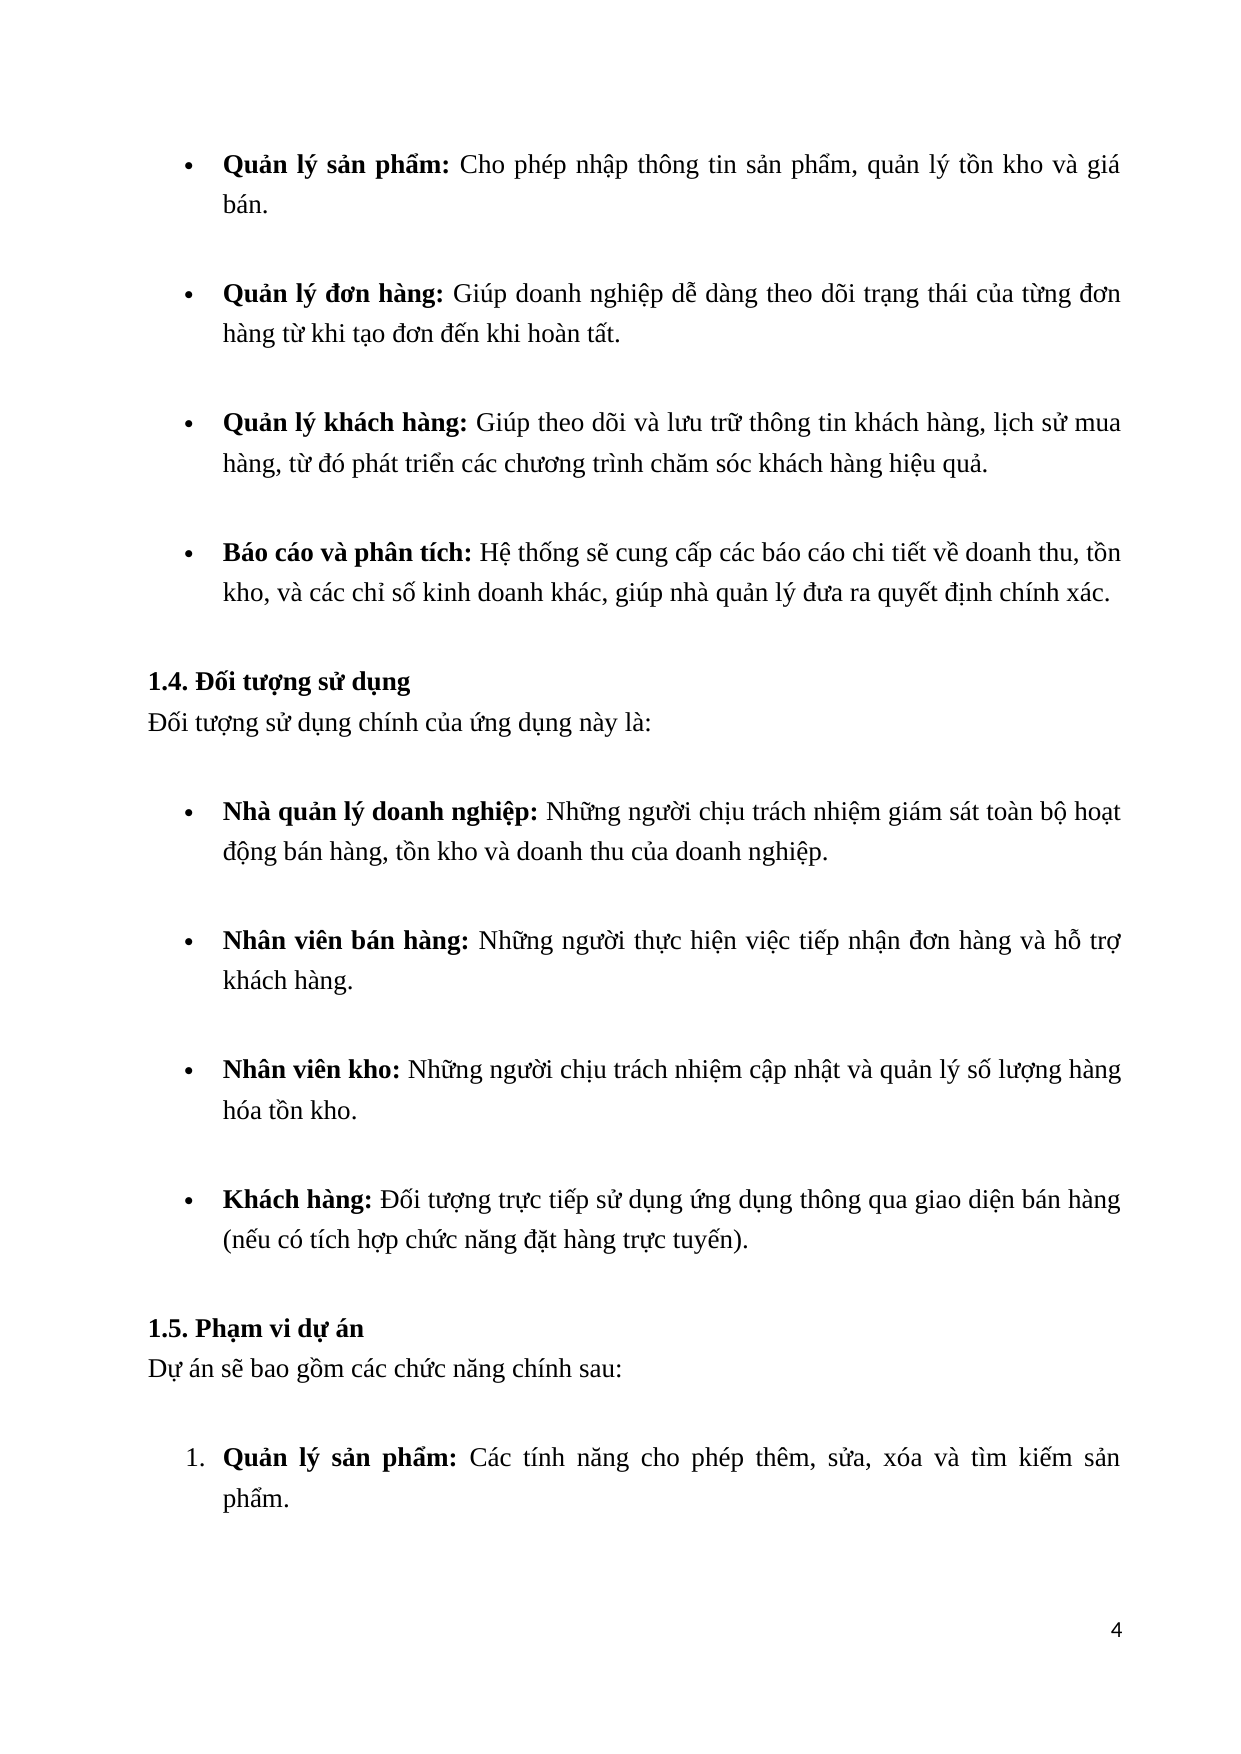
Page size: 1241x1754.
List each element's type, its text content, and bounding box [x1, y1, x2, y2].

list Nhân viên bán hàng: Những người thực hiện việc tiếp nhận đơn hàng và hỗ trợ khách hàng. [185, 924, 1122, 996]
list Quản lý sản phẩm: Cho phép nhập thông tin sản phẩm, quản lý tồn kho và giá bán. [185, 148, 1122, 219]
list Khách hàng: Đối tượng trực tiếp sử dụng ứng dụng thông qua giao diện bán hàng (nếu có tích hợp chức năng đặt hàng trực tuyến). [185, 1183, 1122, 1254]
list Quản lý đơn hàng: Giúp doanh nghiệp dễ dàng theo dõi trạng thái của từng đơn hàng từ khi tạo đơn đến khi hoàn tất. [185, 277, 1122, 349]
list Nhân viên kho: Những người chịu trách nhiệm cập nhật và quản lý số lượng hàng hóa tồn kho. [185, 1053, 1122, 1125]
list Quản lý khách hàng: Giúp theo dõi và lưu trữ thông tin khách hàng, lịch sử mua hàng, từ đó phát triển các chương trình chăm sóc khách hàng hiệu quả. [185, 406, 1122, 478]
text 1.4. Đối tượng sử dụng Đối tượng sử dụng chính của ứng dụng này là: [148, 665, 1122, 737]
text 1.5. Phạm vi dự án Dự án sẽ bao gồm các chức năng chính sau: [148, 1312, 1122, 1384]
list Quản lý sản phẩm: Các tính năng cho phép thêm, sửa, xóa và tìm kiếm sản phẩm. [185, 1441, 1122, 1513]
list Báo cáo và phân tích: Hệ thống sẽ cung cấp các báo cáo chi tiết về doanh thu, tồn kho, và các chỉ số kinh doanh khác, giúp nhà quản lý đưa ra quyết định chính xác. [185, 536, 1122, 607]
list Nhà quản lý doanh nghiệp: Những người chịu trách nhiệm giám sát toàn bộ hoạt động bán hàng, tồn kho và doanh thu của doanh nghiệp. [185, 794, 1122, 866]
